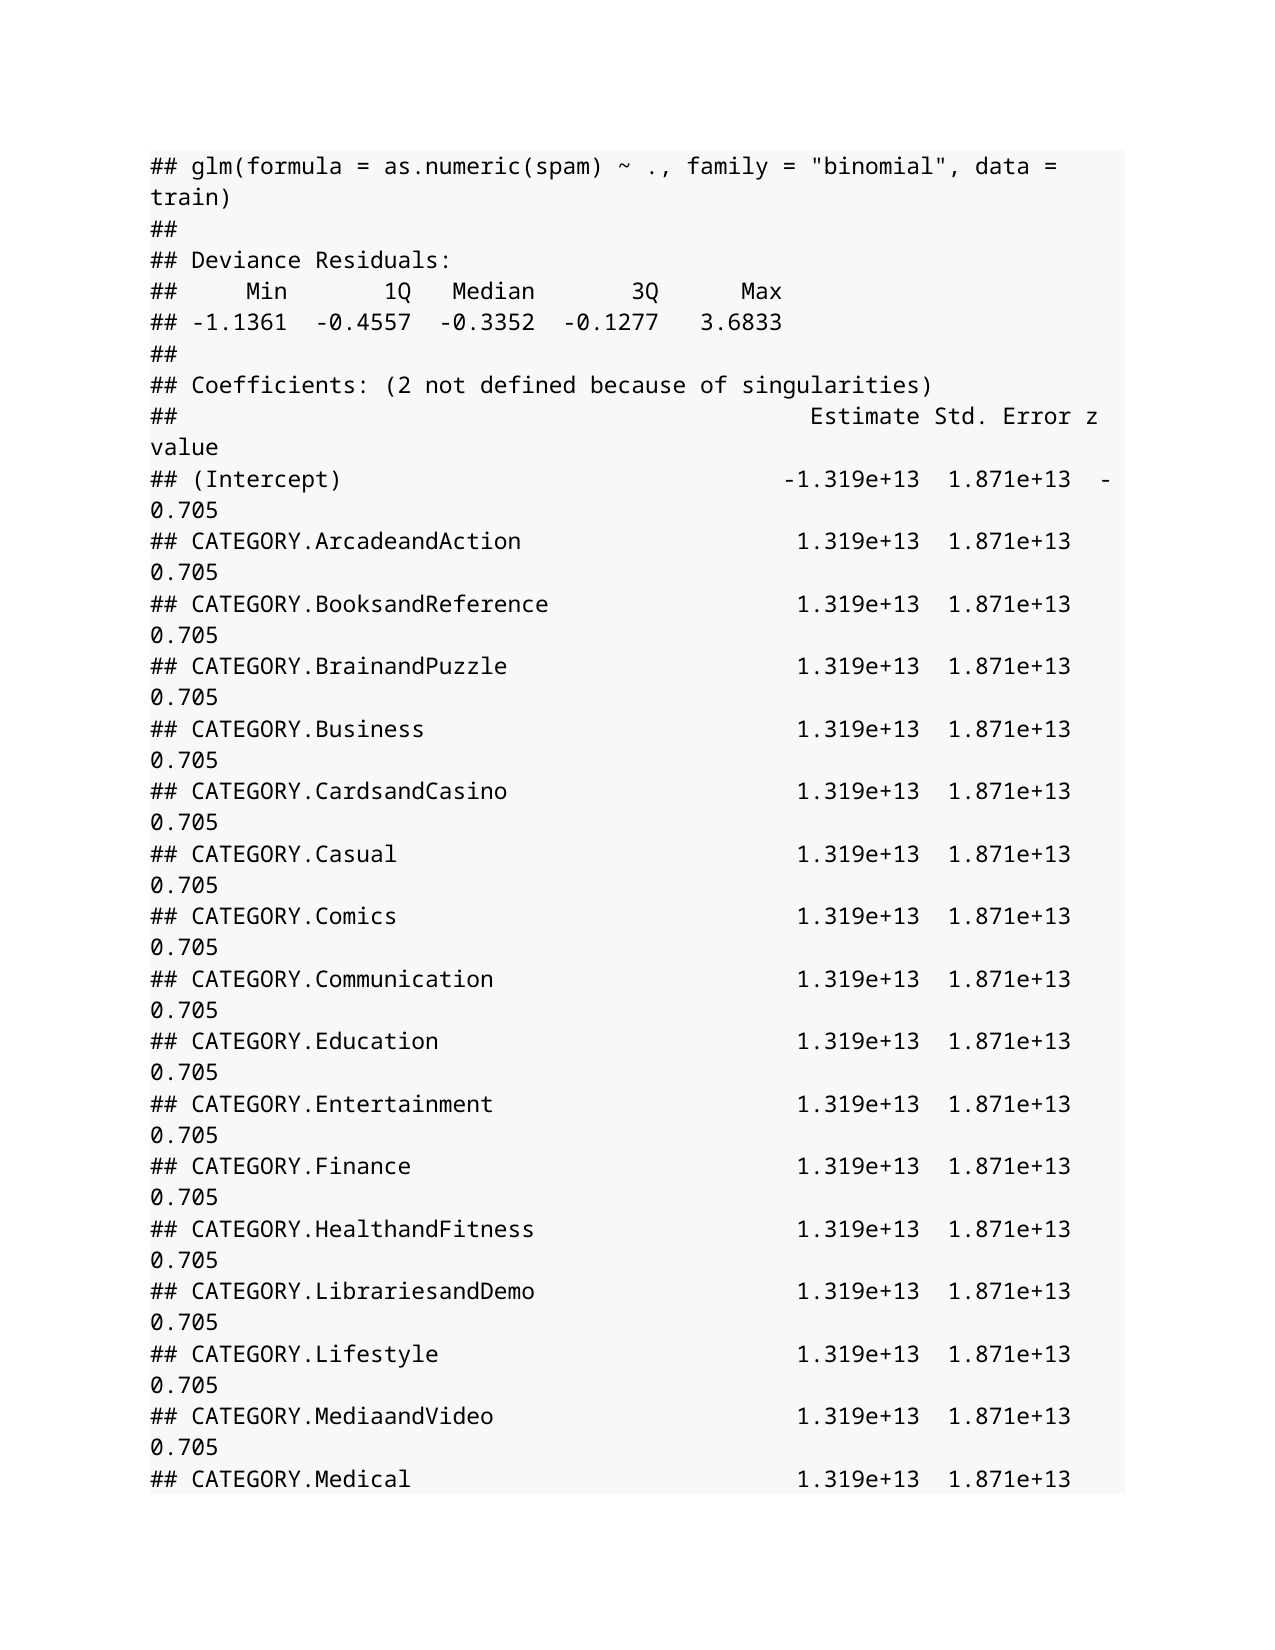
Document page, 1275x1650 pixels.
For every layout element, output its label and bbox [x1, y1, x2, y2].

text [150, 150, 1125, 1494]
